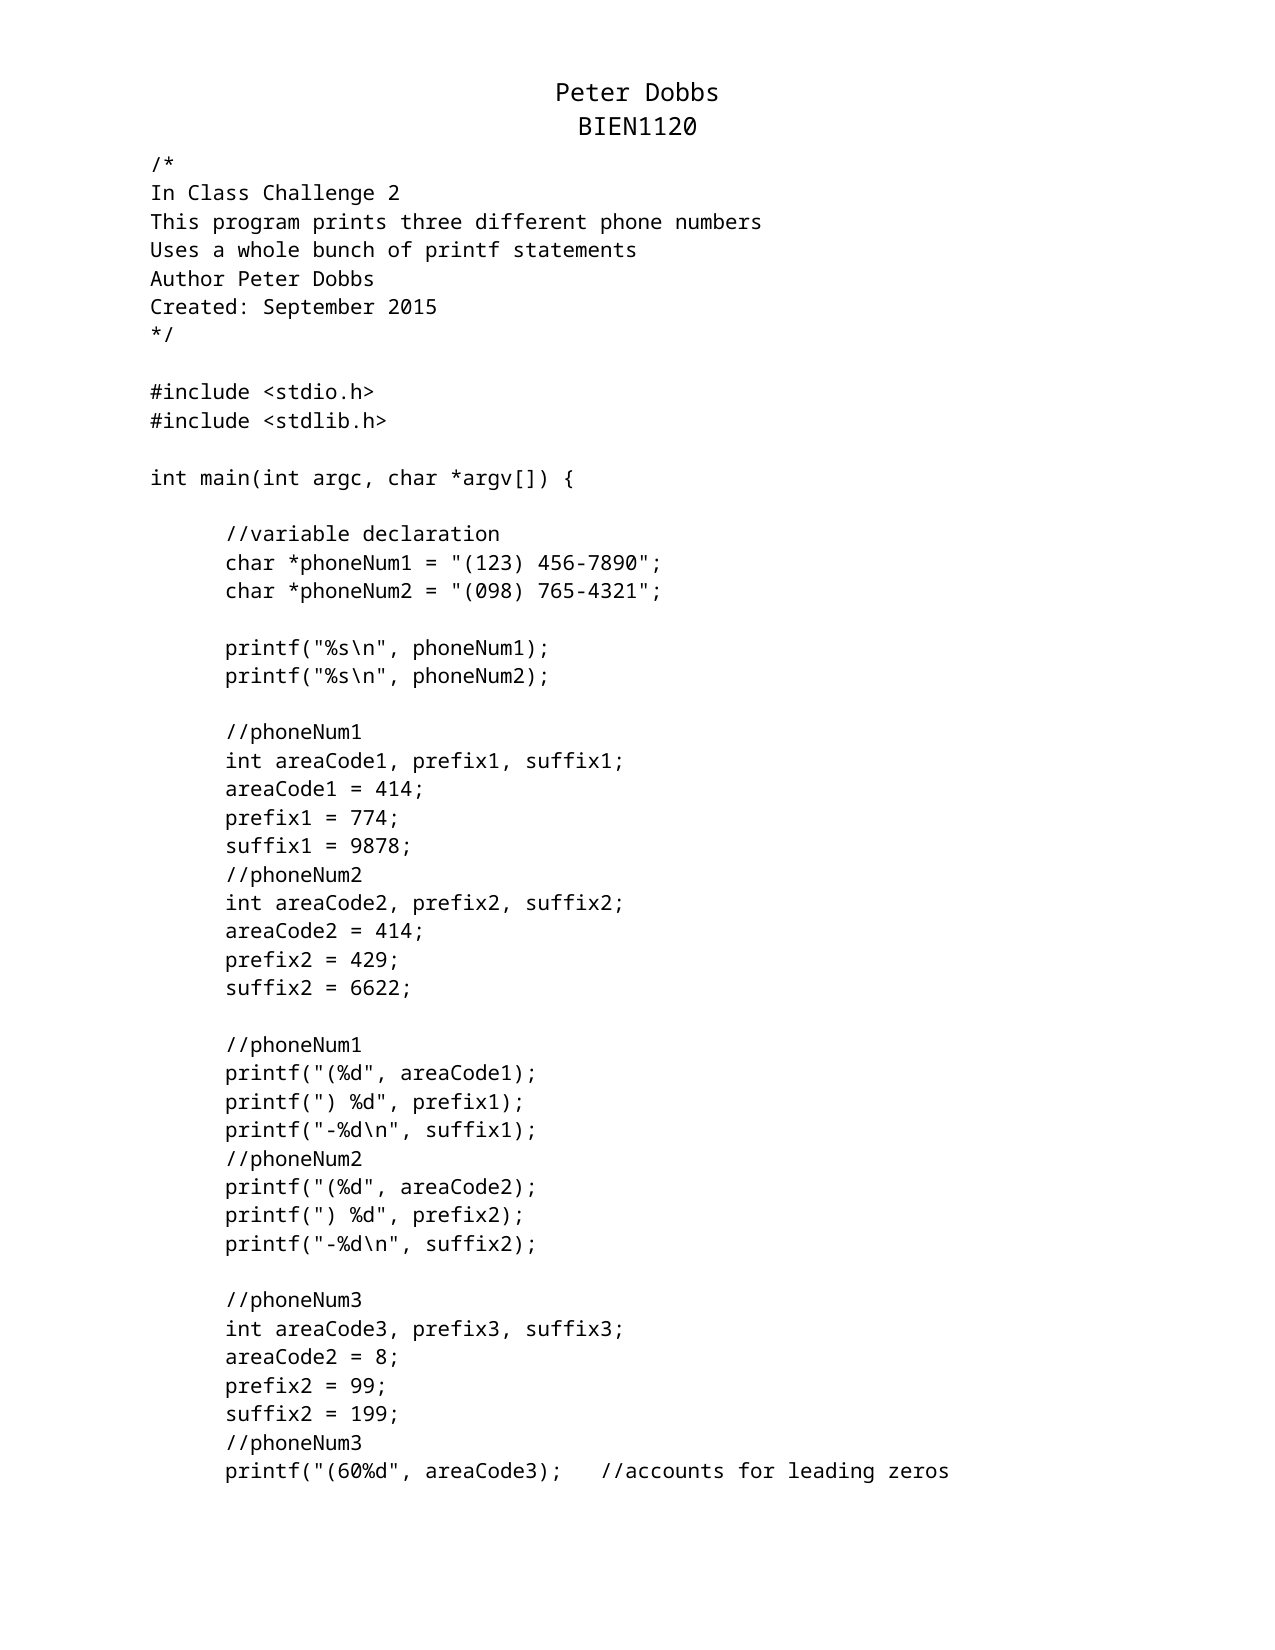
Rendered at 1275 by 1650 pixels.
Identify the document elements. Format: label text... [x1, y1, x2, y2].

text //phoneNum1 [150, 717, 1125, 746]
text */ [150, 321, 1125, 349]
text printf("-%d\n", suffix1); [150, 1115, 1125, 1144]
text //phoneNum3 [150, 1428, 1125, 1456]
text suffix2 = 6622; [150, 973, 1125, 1002]
text prefix2 = 99; [150, 1371, 1125, 1399]
text int areaCode2, prefix2, suffix2; [150, 888, 1125, 917]
text /* [150, 150, 1125, 178]
text //phoneNum3 [150, 1285, 1125, 1314]
text int areaCode1, prefix1, suffix1; [150, 746, 1125, 774]
text printf("-%d\n", suffix2); [150, 1229, 1125, 1257]
text Author Peter Dobbs [150, 264, 1125, 292]
text printf("%s\n", phoneNum1); [150, 633, 1125, 661]
text In Class Challenge 2 [150, 178, 1125, 207]
text printf("(%d", areaCode2); [150, 1172, 1125, 1201]
text char *phoneNum1 = "(123) 456-7890"; [150, 548, 1125, 576]
text areaCode2 = 414; [150, 917, 1125, 945]
text areaCode2 = 8; [150, 1342, 1125, 1371]
text prefix2 = 429; [150, 945, 1125, 973]
text printf(") %d", prefix1); [150, 1087, 1125, 1115]
text #include <stdlib.h> [150, 406, 1125, 434]
text printf("(%d", areaCode1); [150, 1058, 1125, 1087]
text Created: September 2015 [150, 292, 1125, 321]
text #include <stdio.h> [150, 377, 1125, 406]
text //phoneNum2 [150, 1144, 1125, 1172]
text int main(int argc, char *argv[]) { [150, 463, 1125, 491]
text printf("%s\n", phoneNum2); [150, 661, 1125, 689]
text This program prints three different phone numbers [150, 207, 1125, 235]
text //phoneNum2 [150, 860, 1125, 888]
text prefix1 = 774; [150, 803, 1125, 831]
text Uses a whole bunch of printf statements [150, 235, 1125, 264]
text printf(") %d", prefix2); [150, 1201, 1125, 1229]
text char *phoneNum2 = "(098) 765-4321"; [150, 576, 1125, 604]
text areaCode1 = 414; [150, 774, 1125, 803]
text //phoneNum1 [150, 1030, 1125, 1058]
text suffix1 = 9878; [150, 831, 1125, 860]
text suffix2 = 199; [150, 1399, 1125, 1428]
text //variable declaration [150, 519, 1125, 548]
text int areaCode3, prefix3, suffix3; [150, 1314, 1125, 1342]
text printf("(60%d", areaCode3); //accounts for leading zeros [150, 1456, 1125, 1484]
